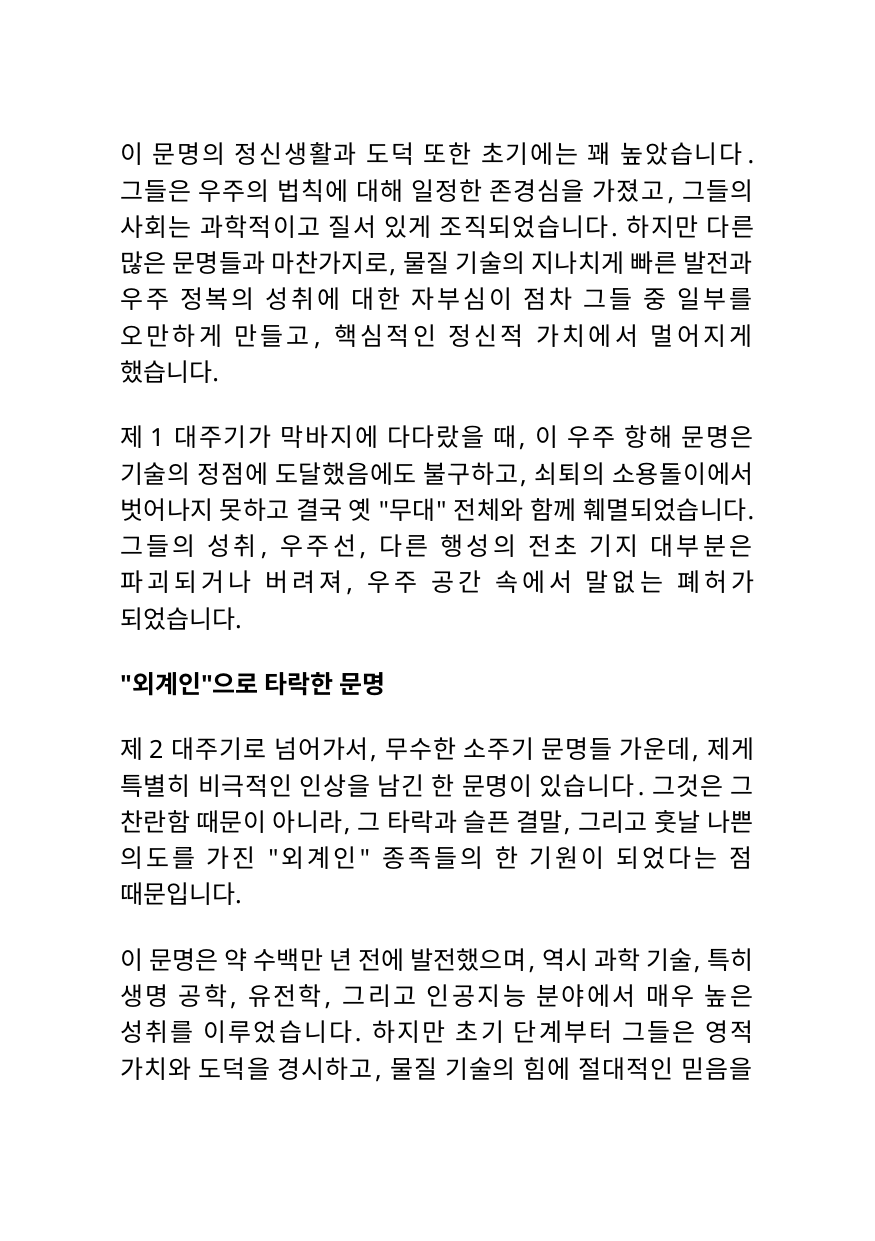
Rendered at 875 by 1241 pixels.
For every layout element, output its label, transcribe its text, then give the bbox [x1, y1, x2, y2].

text 제1 대주기가 막바지에 다다랐을 때, 이 우주 항해 문명은 기술의 정점에 도달했음에도 불구하고, 쇠퇴의 소용돌이에서 벗어나지 못하고 결국 옛 "무대" 전체와 함께 훼멸되었습니다. 그들의 성취, 우주선, 다른 행성의 전초 기지 대부분은 파괴되거나 버려져, 우주 공간 속에서 말없는 폐허가 되었습니다. [120, 418, 754, 635]
text "외계인"으로 타락한 문명 [120, 664, 754, 701]
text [120, 940, 754, 1085]
text 이 문명의 정신생활과 도덕 또한 초기에는 꽤 높았습니다. 그들은 우주의 법칙에 대해 일정한 존경심을 가졌고, 그들의 사회는 과학적이고 질서 있게 조직되었습니다. 하지만 다른 많은 문명들과 마찬가지로, 물질 기술의 지나치게 빠른 발전과 우주 정복의 성취에 대한 자부심이 점차 그들 중 일부를 오만하게 만들고, 핵심적인 정신적 가치에서 멀어지게 했습니다. [120, 135, 754, 389]
text 제2 대주기로 넘어가서, 무수한 소주기 문명들 가운데, 제게 특별히 비극적인 인상을 남긴 한 문명이 있습니다. 그것은 그 찬란함 때문이 아니라, 그 타락과 슬픈 결말, 그리고 훗날 나쁜 의도를 가진 "외계인" 종족들의 한 기원이 되었다는 점 때문입니다. [120, 730, 754, 911]
